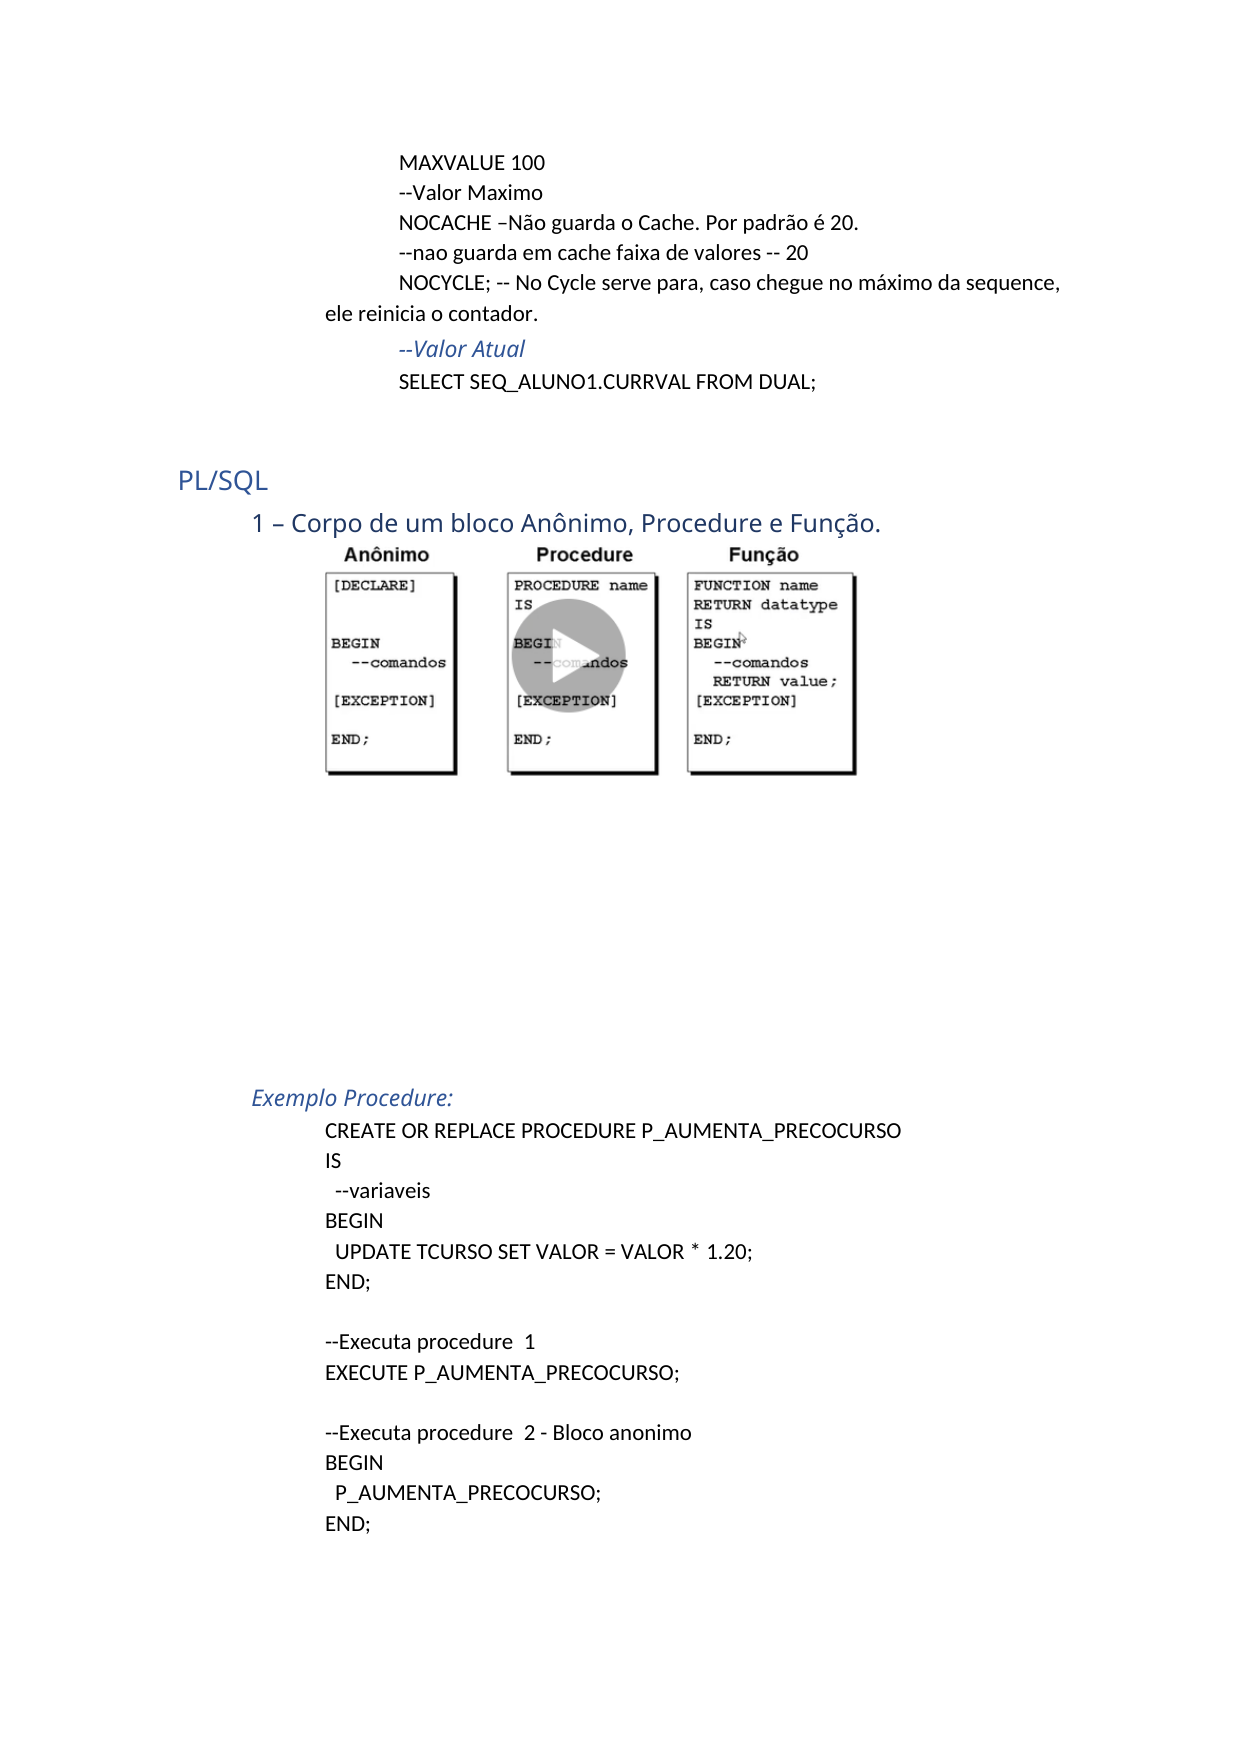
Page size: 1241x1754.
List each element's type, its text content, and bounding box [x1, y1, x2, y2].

text --nao guarda em cache faixa de valores -- 20 [325, 238, 1063, 266]
text NOCYCLE; -- No Cycle serve para, caso chegue no máximo da sequence, ele reinicia o contador. [325, 268, 1063, 327]
text IS [325, 1146, 1063, 1174]
text END; [325, 1267, 1063, 1295]
text P_AUMENTA_PRECOCURSO; [325, 1478, 1063, 1506]
text CREATE OR REPLACE PROCEDURE P_AUMENTA_PRECOCURSO [325, 1116, 1063, 1144]
picture [324, 542, 863, 782]
text BEGIN [325, 1448, 1063, 1476]
text --Executa procedure 1 [325, 1327, 1063, 1355]
text --Valor Maximo [325, 178, 1063, 206]
text MAXVALUE 100 [325, 148, 1063, 176]
text END; [325, 1509, 1063, 1537]
text NOCACHE –Não guarda o Cache. Por padrão é 20. [325, 208, 1063, 236]
text SELECT SEQ_ALUNO1.CURRVAL FROM DUAL; [325, 367, 1063, 395]
text EXECUTE P_AUMENTA_PRECOCURSO; [325, 1358, 1063, 1386]
subtitle 1 – Corpo de um bloco Anônimo, Procedure e Função. [177, 506, 1063, 539]
text --Executa procedure 2 - Bloco anonimo [325, 1418, 1063, 1446]
text UPDATE TCURSO SET VALOR = VALOR * 1.20; [325, 1237, 1063, 1265]
subtitle Exemplo Procedure: [177, 1082, 1063, 1113]
subtitle PL/SQL [177, 462, 1063, 498]
text --variaveis [325, 1176, 1063, 1204]
text BEGIN [325, 1207, 1063, 1234]
subtitle --Valor Atual [325, 333, 1063, 364]
